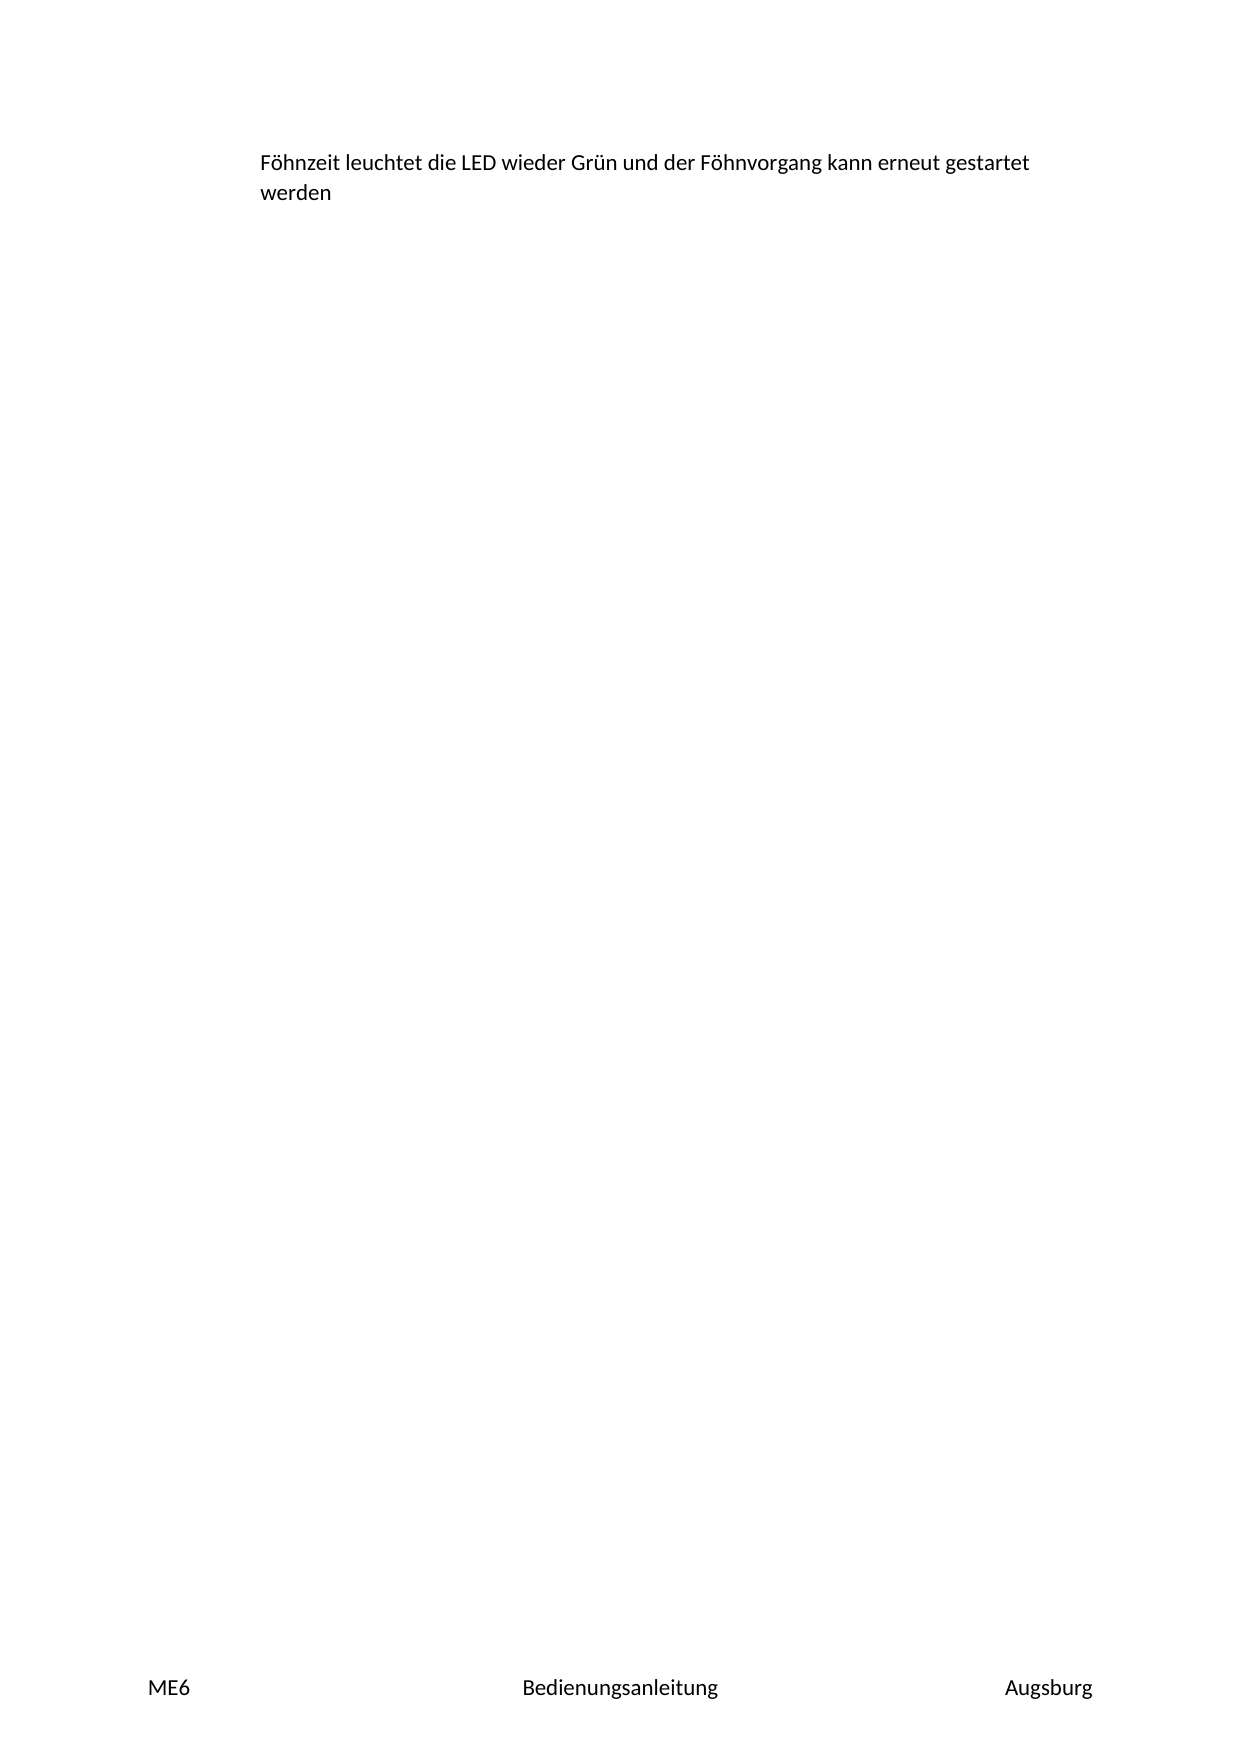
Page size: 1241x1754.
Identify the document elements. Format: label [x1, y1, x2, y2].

list [223, 148, 1093, 206]
